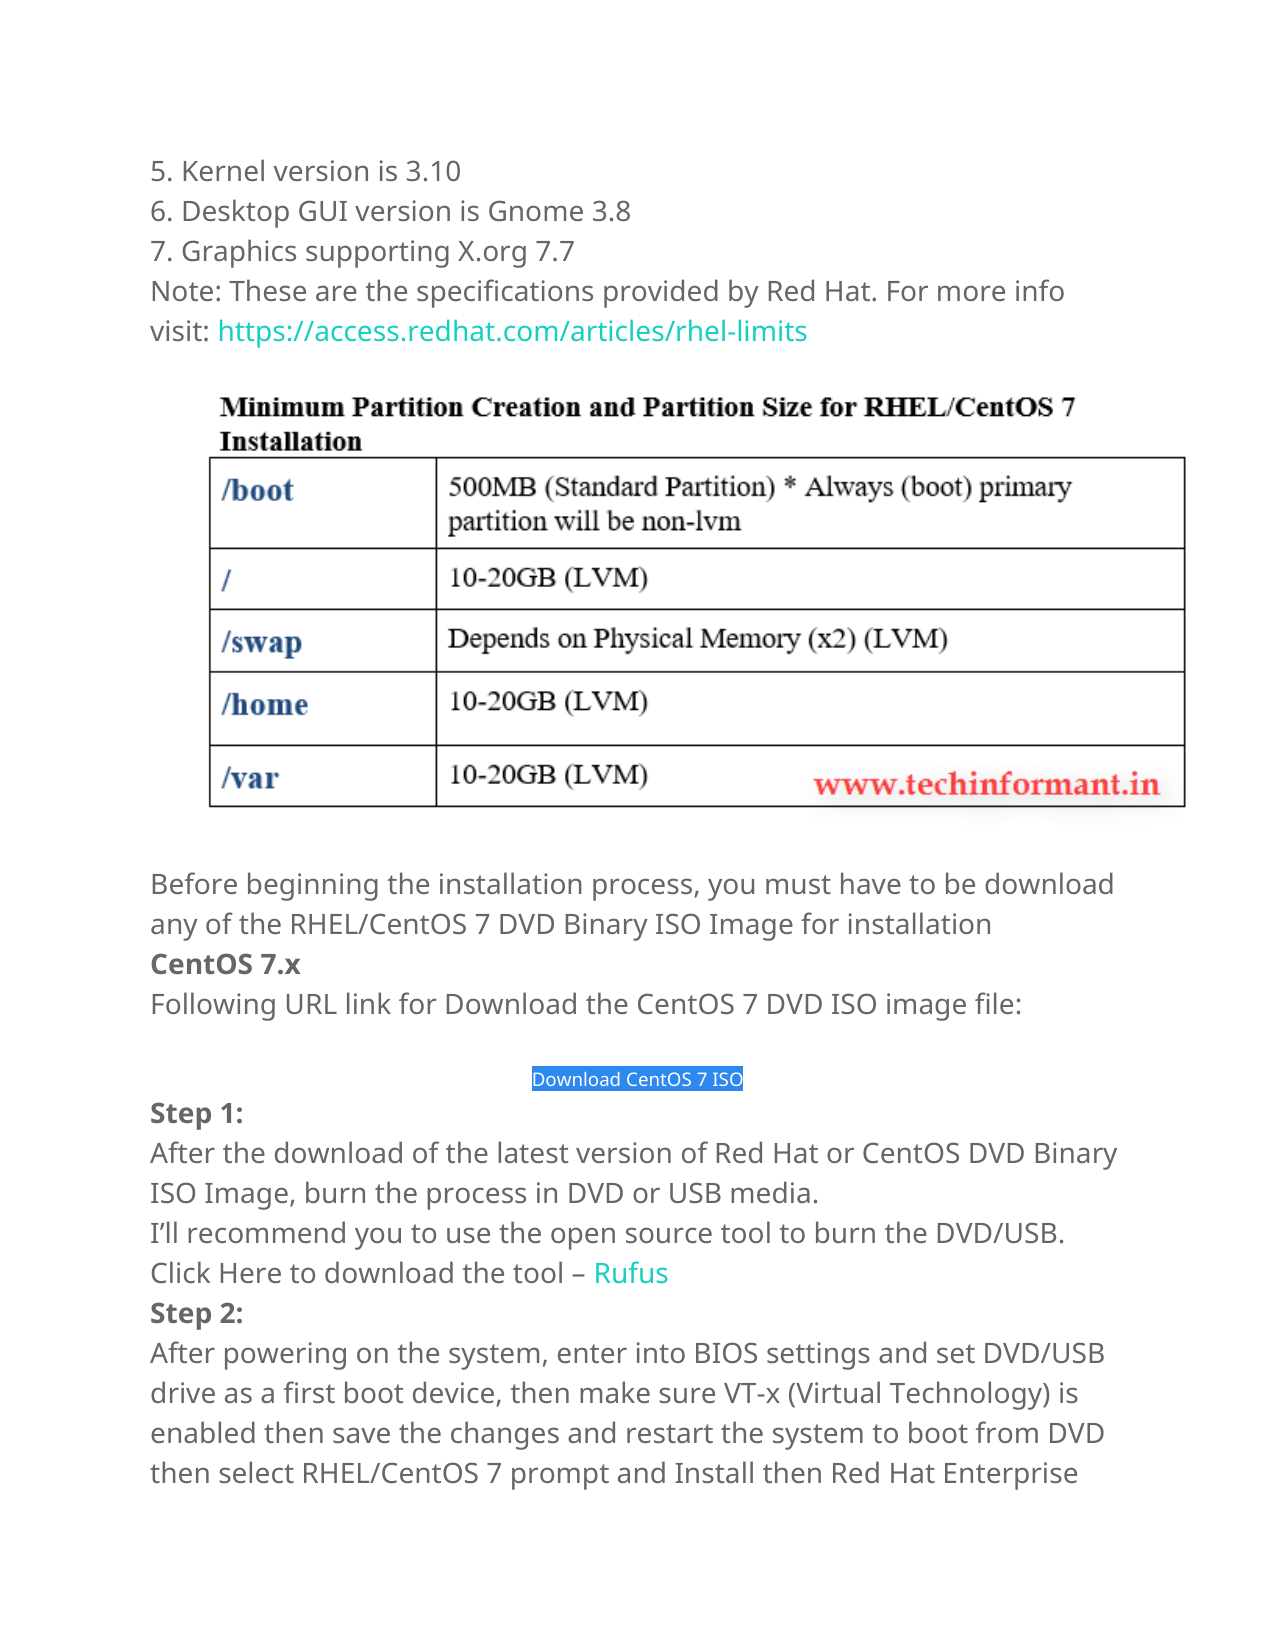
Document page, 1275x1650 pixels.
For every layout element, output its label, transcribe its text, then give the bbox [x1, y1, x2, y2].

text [150, 1091, 1125, 1491]
text Download CentOS 7 ISO [150, 1051, 1125, 1091]
text Before beginning the installation process, you must have to be download any of the RHEL/CentOS 7 DVD Binary ISO Image for installation CentOS 7.x Following URL link for Download the CentOS 7 DVD ISO image file: [150, 862, 1125, 1022]
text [150, 150, 1125, 350]
picture [150, 379, 1242, 834]
